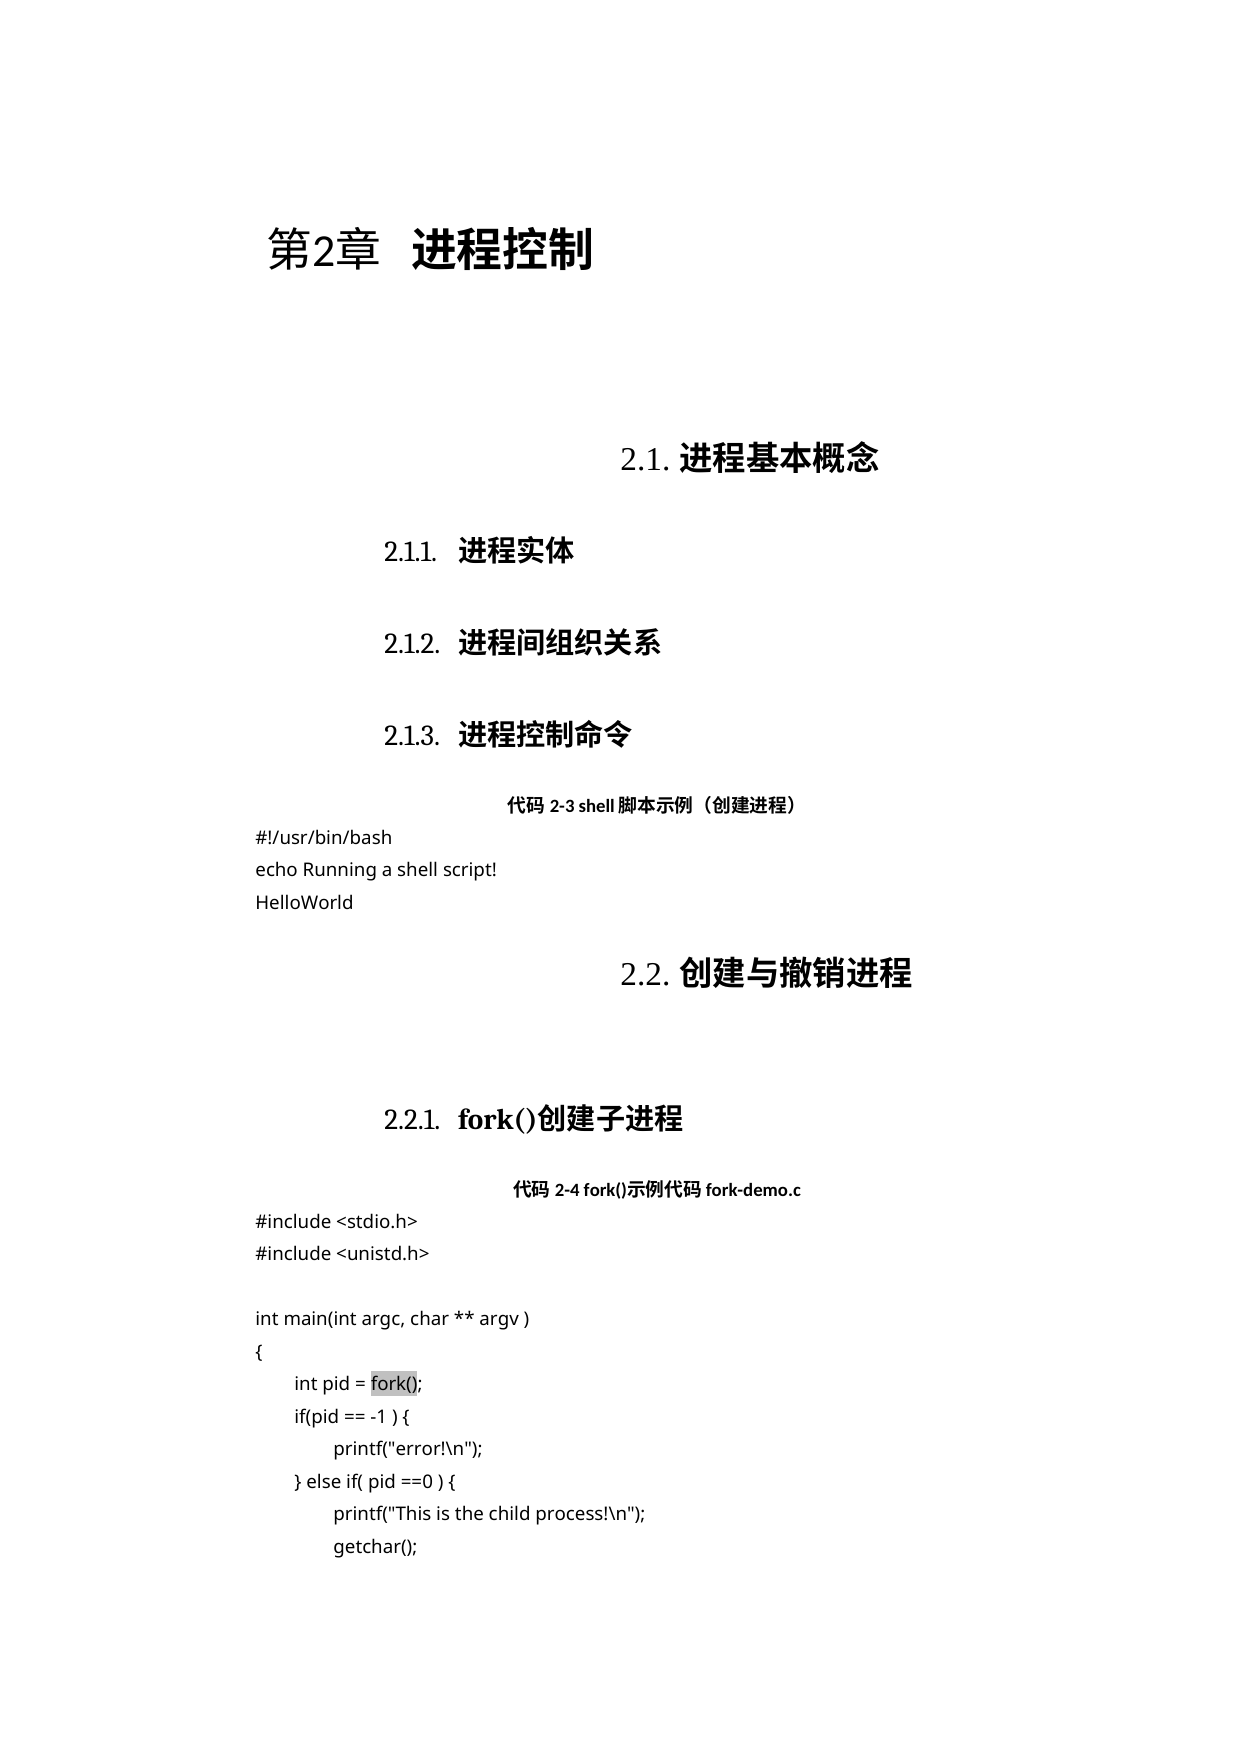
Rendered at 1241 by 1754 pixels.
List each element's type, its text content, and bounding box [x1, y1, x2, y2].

text #!/usr/bin/bash [236, 821, 1078, 853]
text printf("This is the child process!\n"); [236, 1497, 1078, 1529]
text { [236, 1334, 1078, 1367]
text 进程基本概念 [620, 423, 1078, 488]
text if(pid == -1 ) { [236, 1399, 1078, 1432]
text echo Running a shell script! [236, 853, 1078, 886]
text 进程间组织关系 [384, 608, 1078, 673]
text } else if( pid ==0 ) { [236, 1464, 1078, 1497]
text int pid = fork(); [236, 1367, 1078, 1399]
text 进程实体 [384, 516, 1078, 581]
text 进程控制命令 [384, 701, 1078, 766]
text #include <stdio.h> [236, 1204, 1078, 1237]
text int main(int argc, char ** argv ) [236, 1302, 1078, 1334]
text #include <unistd.h> [236, 1237, 1078, 1269]
text 创建与撤销进程 [620, 939, 1078, 1004]
text fork()创建子进程 [384, 1084, 1078, 1149]
text HelloWorld [236, 886, 1078, 918]
text printf("error!\n"); [236, 1432, 1078, 1464]
text getchar(); [236, 1529, 1078, 1562]
subtitle 进程控制 [266, 198, 1078, 295]
